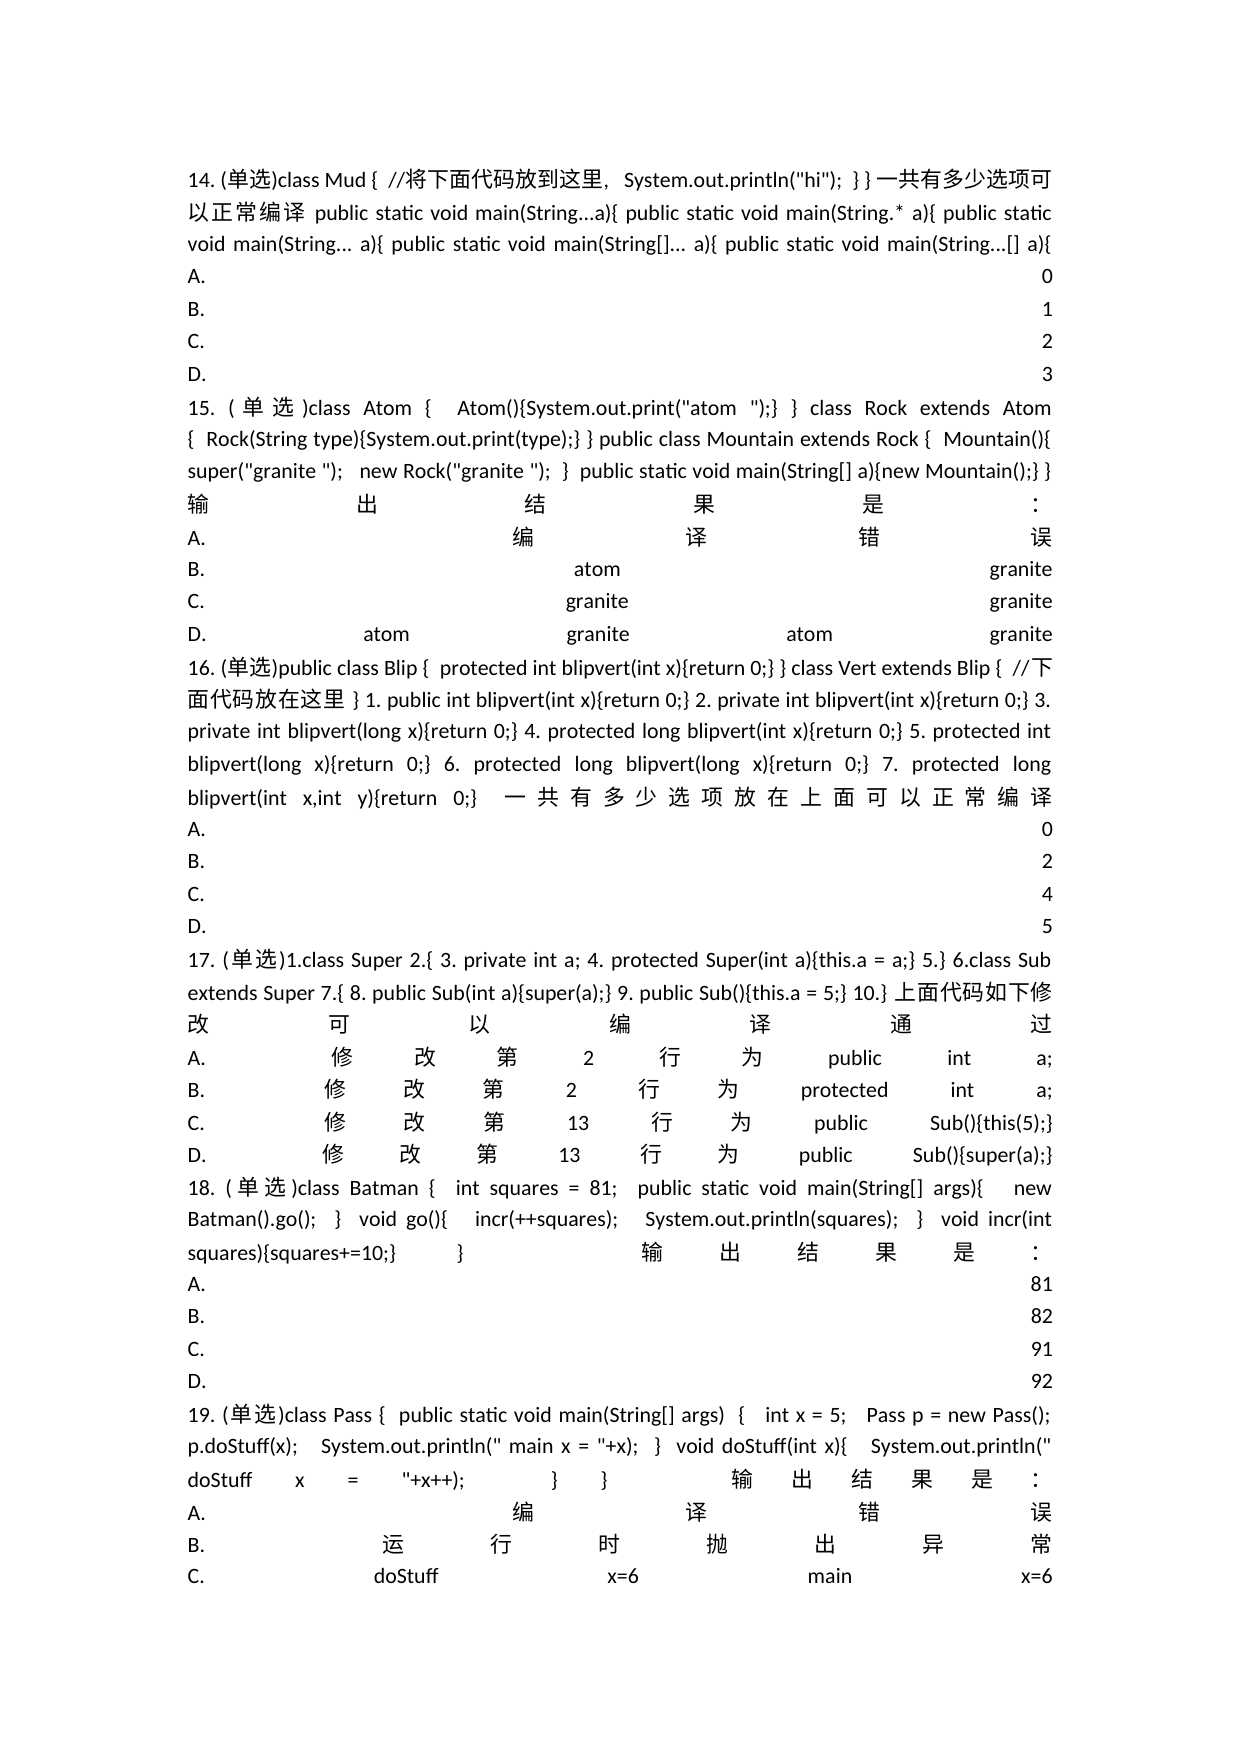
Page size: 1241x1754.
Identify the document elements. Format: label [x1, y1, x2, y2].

text [187, 162, 1053, 1592]
